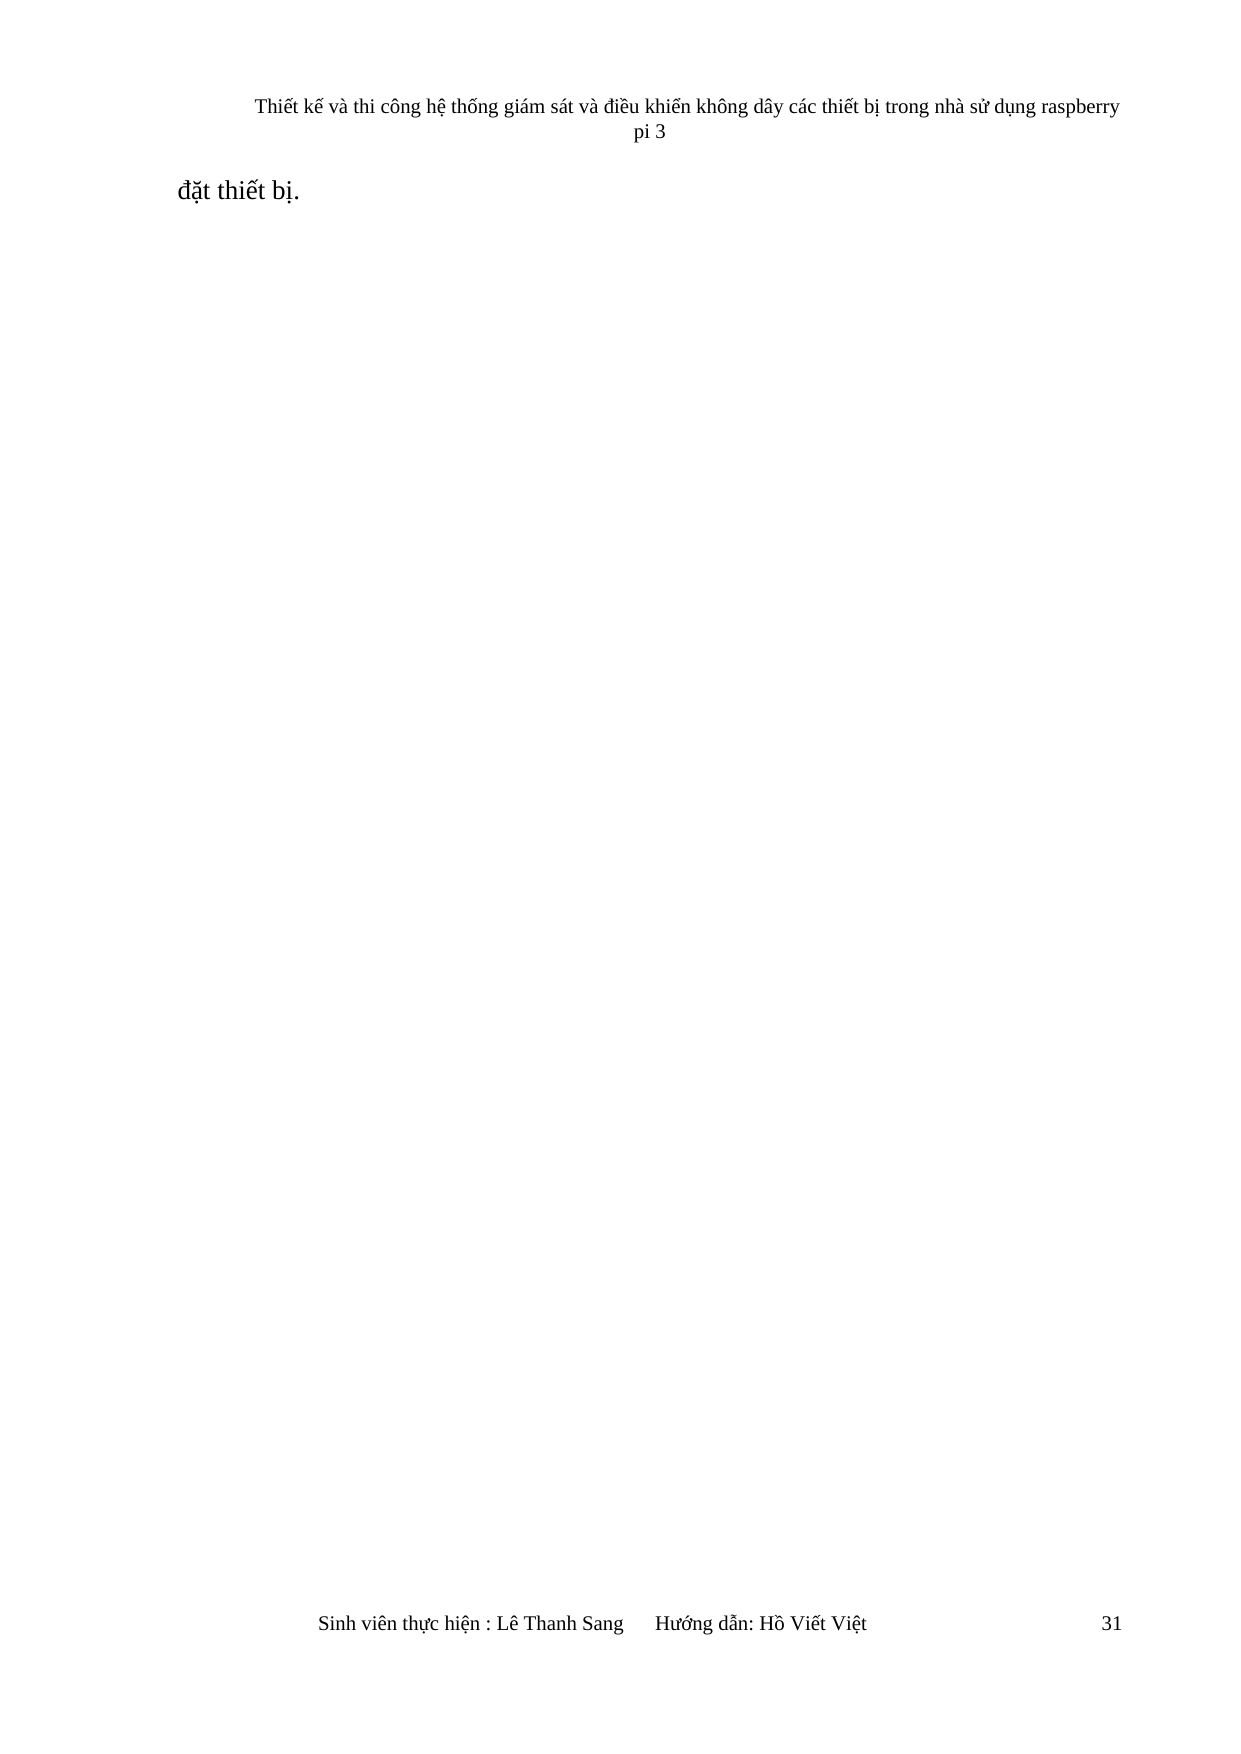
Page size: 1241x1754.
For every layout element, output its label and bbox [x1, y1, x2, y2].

text [177, 174, 1122, 205]
